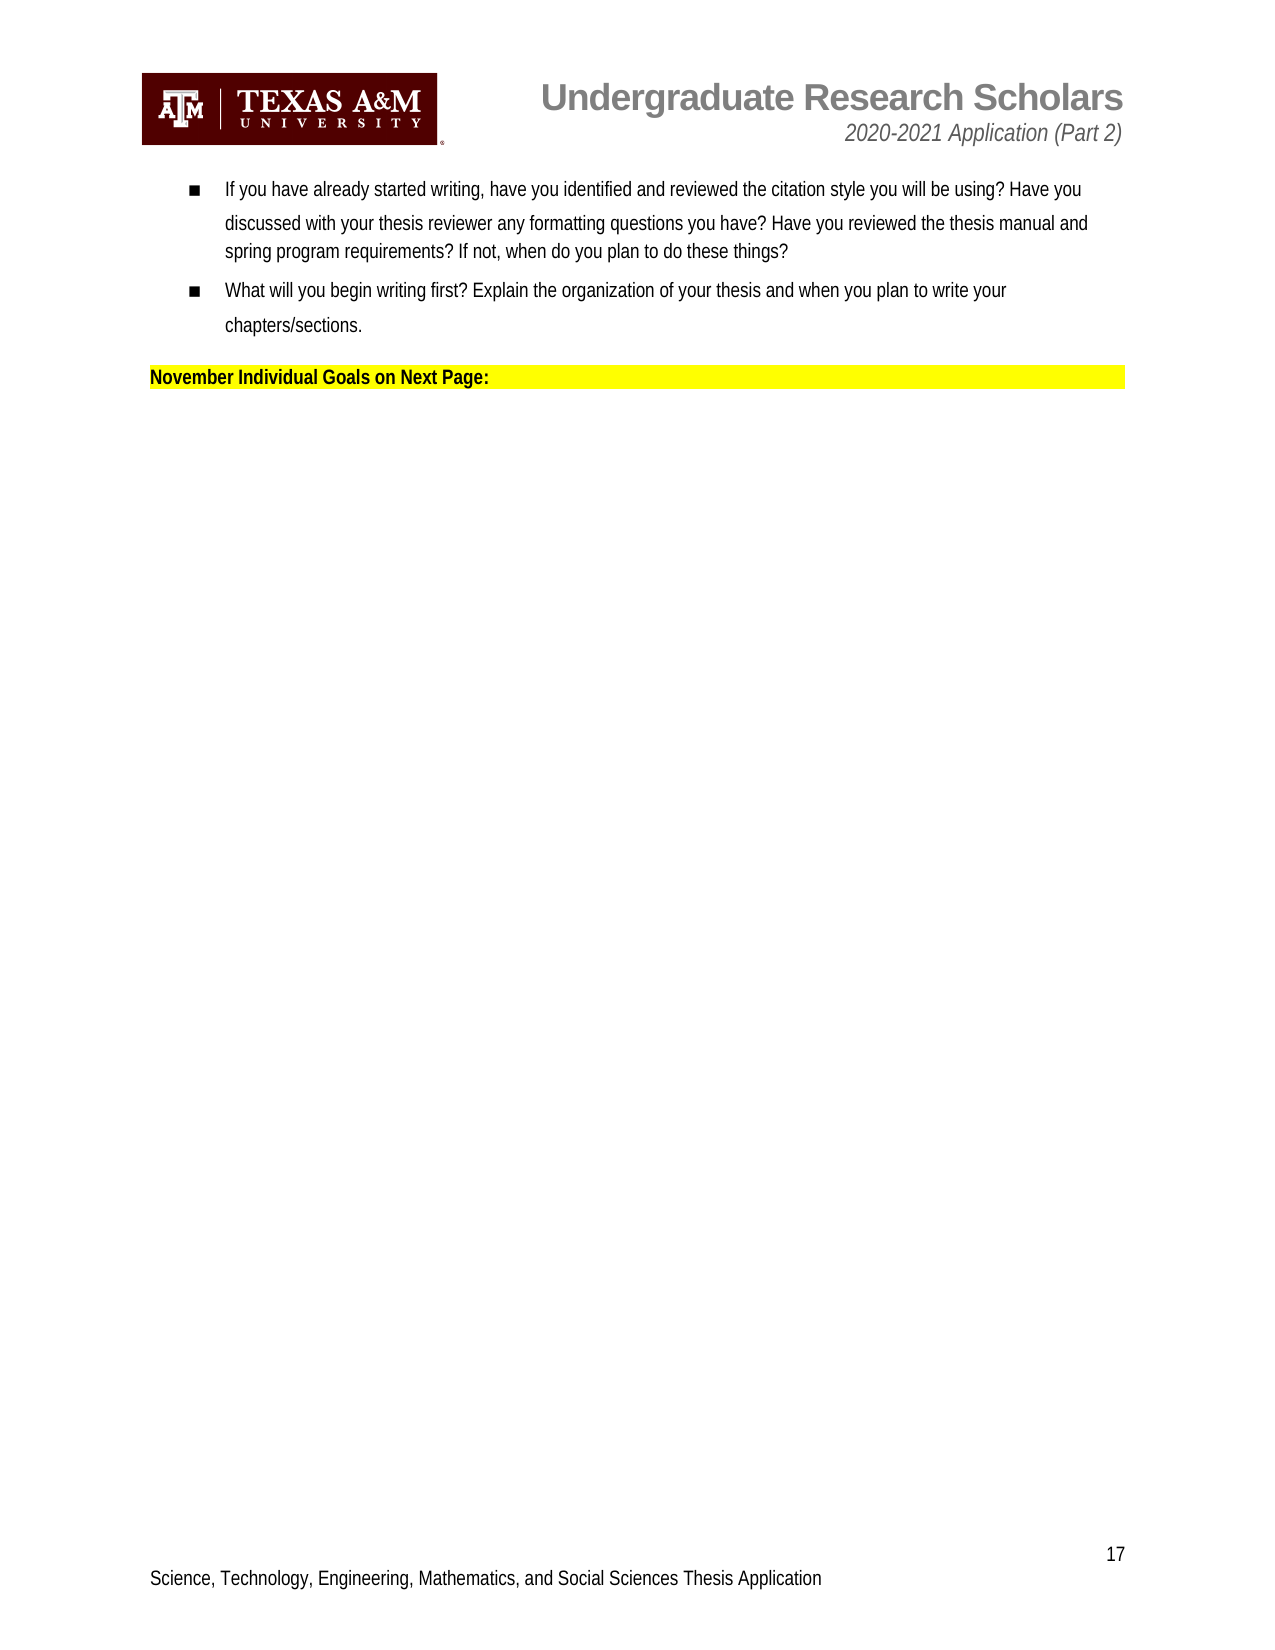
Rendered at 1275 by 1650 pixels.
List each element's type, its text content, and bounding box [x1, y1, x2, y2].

list If you have already started writing, have you identified and reviewed the citation style you will be using? Have you discussed with your thesis reviewer any formatting questions you have? Have you reviewed the thesis manual and spring program requirements? If not, when do you plan to do these things? [187, 165, 1125, 263]
text November Individual Goals on Next Page: [483, 365, 1125, 389]
list What will you begin writing first? Explain the organization of your thesis and when you plan to write your chapters/sections. [187, 266, 1125, 337]
picture [141, 71, 445, 147]
